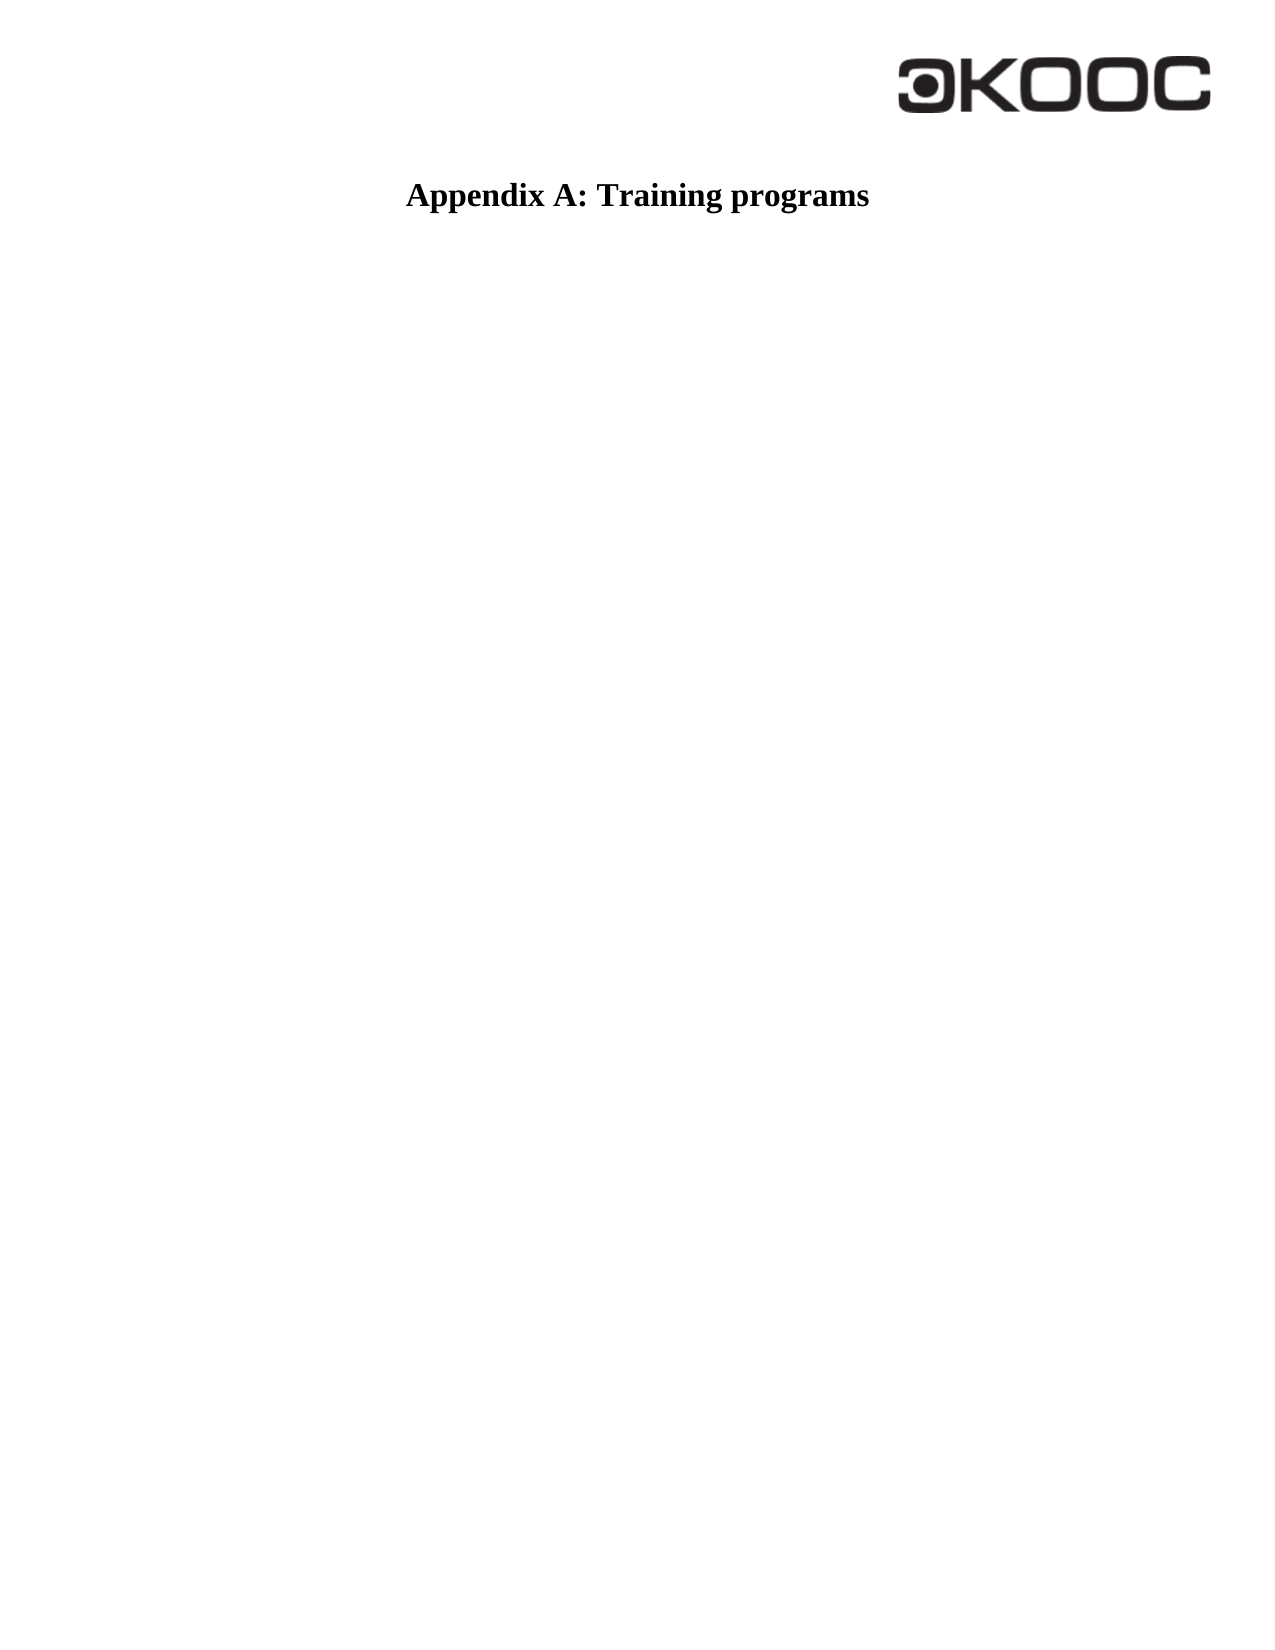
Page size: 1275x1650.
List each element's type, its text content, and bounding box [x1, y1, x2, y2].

picture [898, 56, 1211, 113]
subtitle Appendix A: Training programs [150, 175, 1125, 213]
